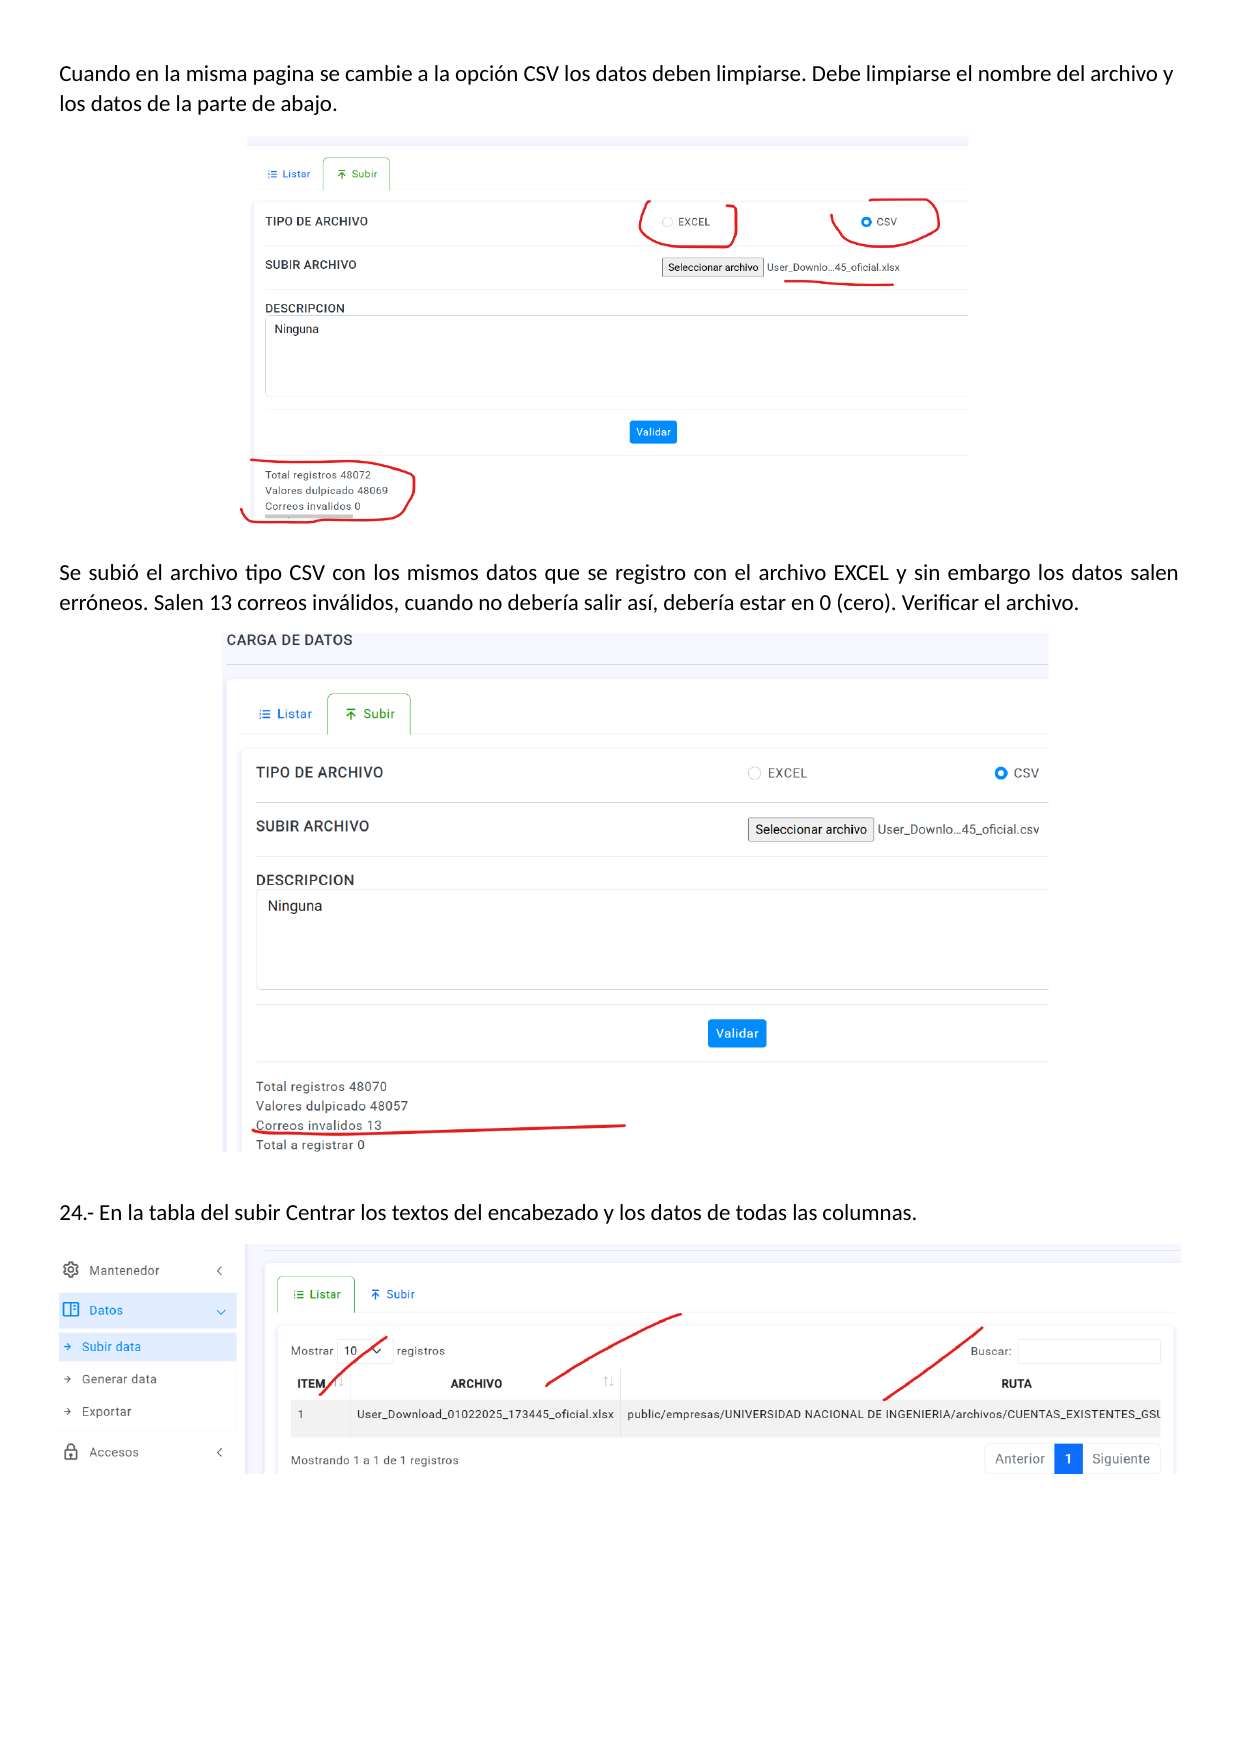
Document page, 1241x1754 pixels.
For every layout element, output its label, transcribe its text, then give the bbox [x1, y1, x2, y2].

text Se subió el archivo tipo CSV con los mismos datos que se registro con el archivo EXCEL y sin embargo los datos salen erróneos. Salen 13 correos inválidos, cuando no debería salir así, debería estar en 0 (cero). Verificar el archivo. [59, 558, 1181, 616]
picture [239, 136, 969, 524]
text Cuando en la misma pagina se cambie a la opción CSV los datos deben limpiarse. Debe limpiarse el nombre del archivo y los datos de la parte de abajo. [59, 59, 1181, 117]
text 24.- En la tabla del subir Centrar los textos del encabezado y los datos de todas las columnas. [59, 1198, 1181, 1226]
picture [222, 633, 1049, 1152]
picture [58, 1244, 1182, 1474]
